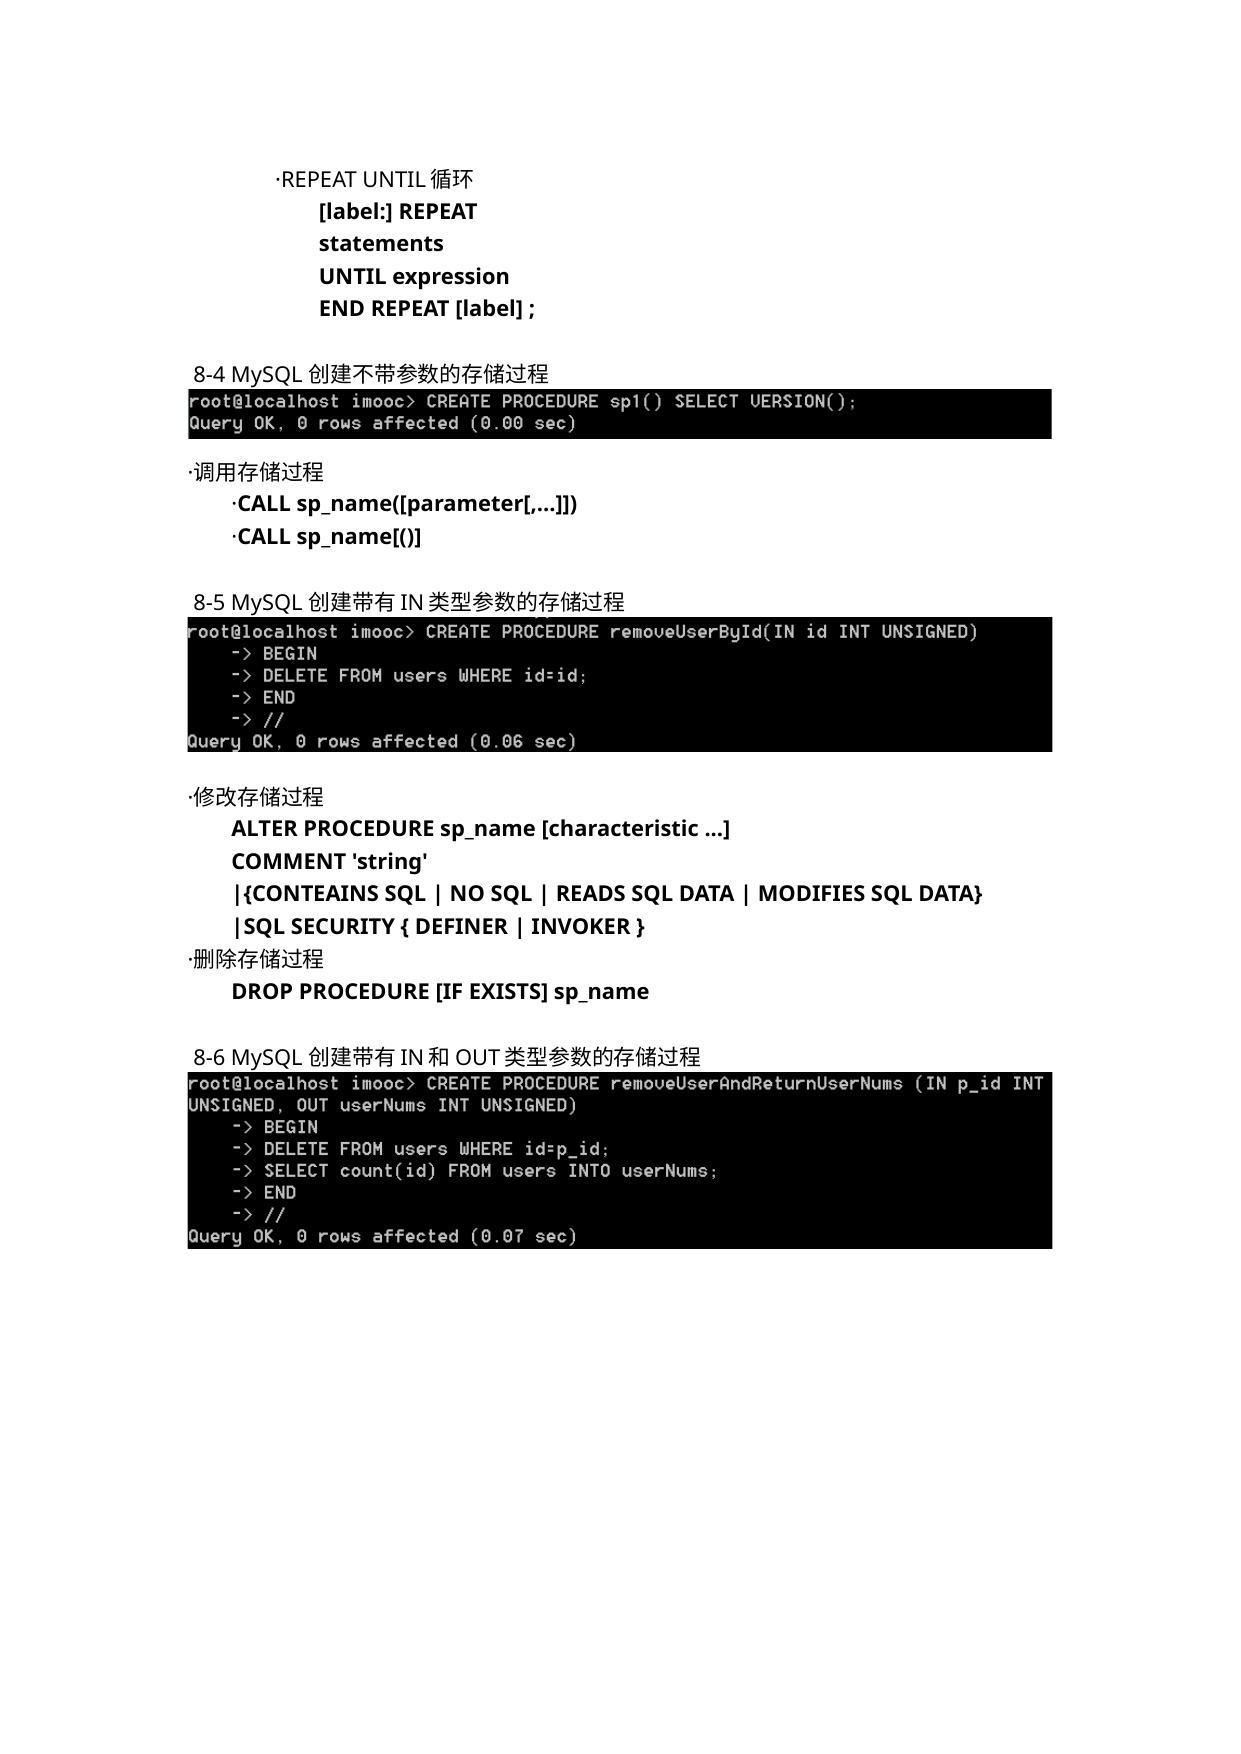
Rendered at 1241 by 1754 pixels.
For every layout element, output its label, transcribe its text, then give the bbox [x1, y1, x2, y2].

text statements [187, 227, 1053, 259]
text UNTIL expression [187, 259, 1053, 292]
picture [187, 617, 1053, 752]
text ·CALL sp_name([parameter[,...]]) [187, 487, 1053, 519]
text [label:] REPEAT [187, 194, 1053, 227]
text DROP PROCEDURE [IF EXISTS] sp_name [187, 974, 1053, 1007]
text 8-4 MySQL 创建不带参数的存储过程 [187, 357, 1053, 389]
text COMMENT 'string' [187, 844, 1053, 877]
text ·删除存储过程 [187, 942, 1053, 974]
text |SQL SECURITY { DEFINER | INVOKER } [187, 909, 1053, 942]
text END REPEAT [label] ; [187, 292, 1053, 324]
picture [187, 1072, 1053, 1249]
text ·调用存储过程 [187, 454, 1053, 487]
text 8-6 MySQL 创建带有IN和OUT类型参数的存储过程 [187, 1039, 1053, 1072]
text 8-5 MySQL 创建带有IN类型参数的存储过程 [187, 584, 1053, 617]
text ·CALL sp_name[()] [187, 519, 1053, 552]
text ALTER PROCEDURE sp_name [characteristic ...] [187, 812, 1053, 844]
picture [187, 389, 1052, 439]
text |{CONTEAINS SQL | NO SQL | READS SQL DATA | MODIFIES SQL DATA} [187, 877, 1053, 909]
text ·修改存储过程 [187, 779, 1053, 812]
text ·REPEAT UNTIL循环 [187, 162, 1053, 194]
